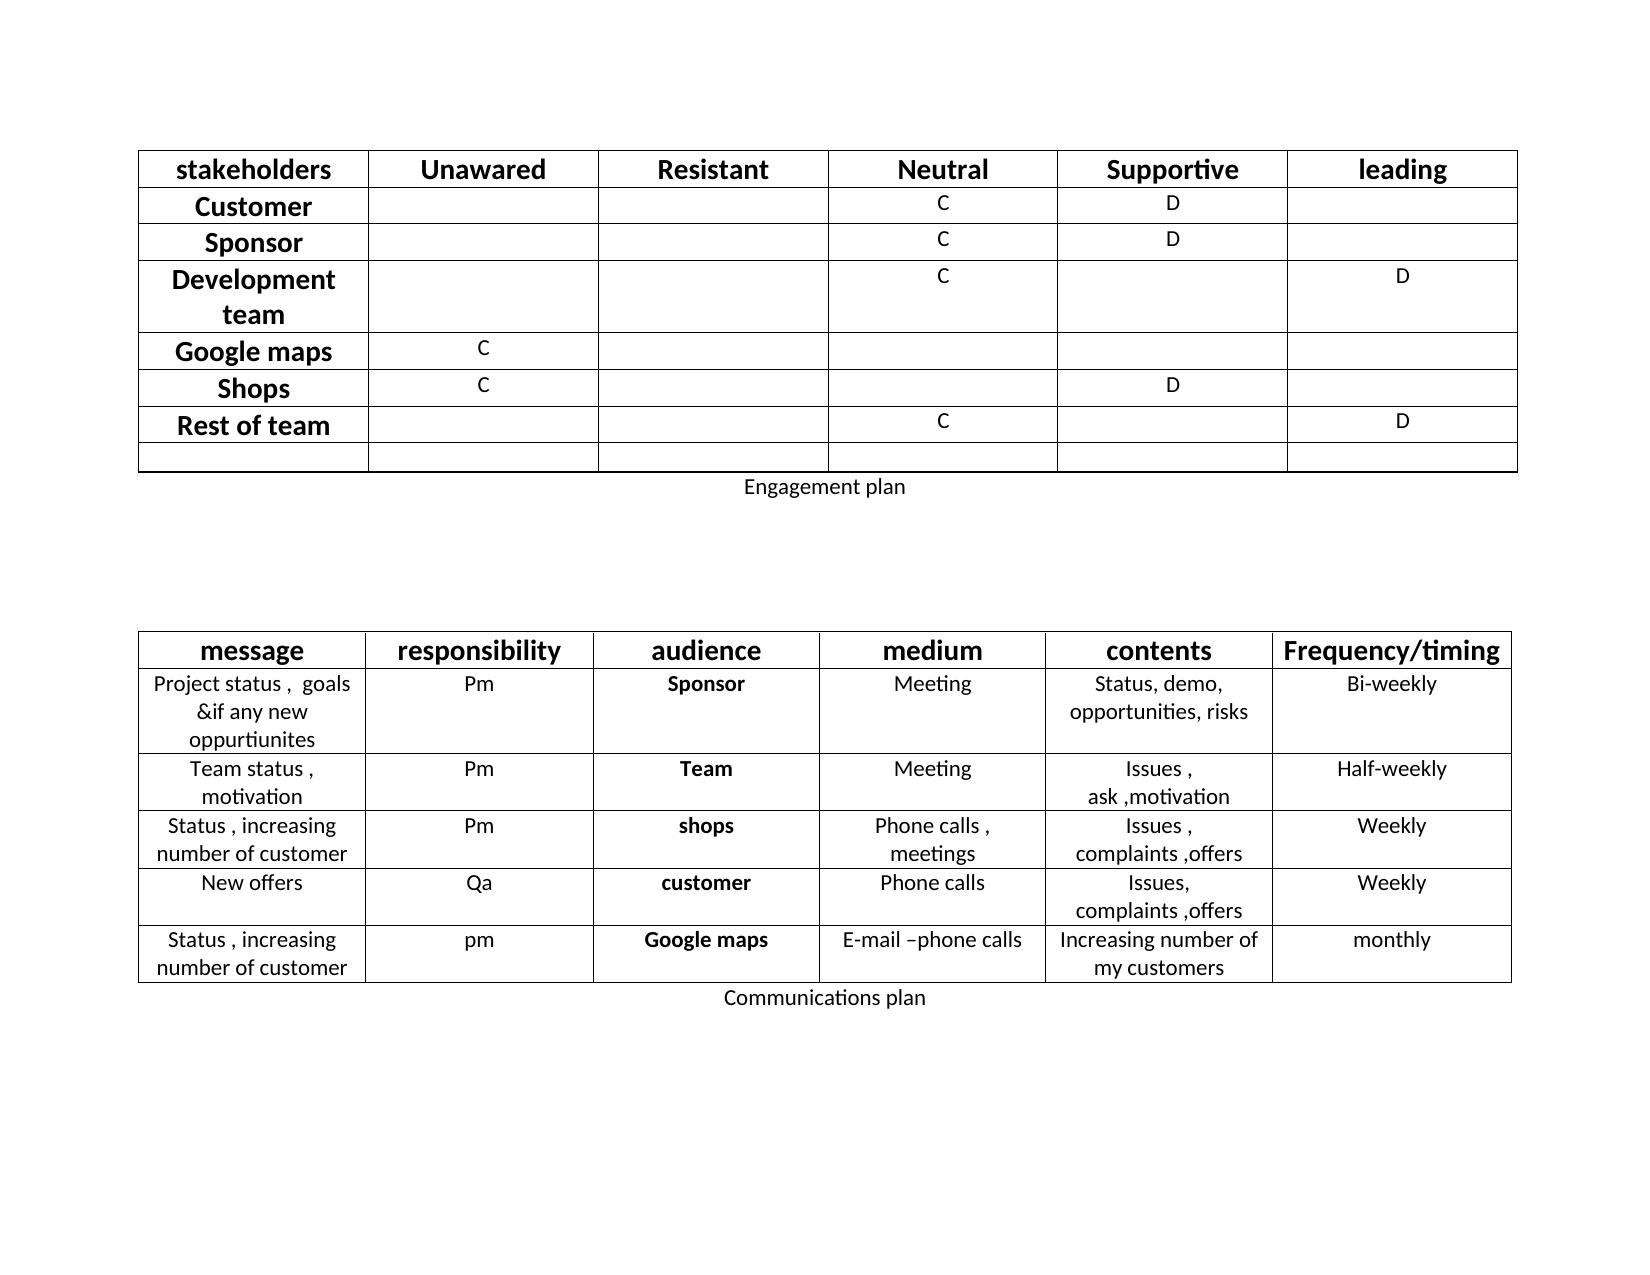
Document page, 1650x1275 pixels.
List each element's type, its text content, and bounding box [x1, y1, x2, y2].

table_cell Qa [366, 869, 593, 924]
table_cell Half-weekly [1273, 754, 1511, 810]
table_cell customer [594, 869, 819, 924]
table_cell Development team [139, 261, 368, 332]
table_cell [829, 333, 1057, 369]
table_cell Meeting [820, 754, 1045, 810]
table_header Resistant [599, 151, 828, 187]
table_cell D [1058, 224, 1287, 260]
table_cell [369, 224, 598, 260]
table_cell [829, 370, 1057, 406]
table_cell Pm [366, 669, 593, 753]
table_cell [1288, 370, 1517, 406]
table_cell C [829, 261, 1057, 332]
table_header Neutral [829, 151, 1057, 187]
table_cell Bi-weekly [1273, 669, 1511, 753]
table_cell Issues , complaints ,offers [1046, 811, 1272, 867]
text Engagement plan [150, 473, 1500, 500]
table_cell [369, 188, 598, 223]
table_cell pm [366, 926, 593, 982]
table_cell Team [594, 754, 819, 810]
table_header Unawared [369, 151, 598, 187]
table_cell Team status , motivation [139, 754, 365, 810]
table_cell Sponsor [594, 669, 819, 753]
table_cell Status, demo, opportunities, risks [1046, 669, 1272, 753]
table_cell Customer [139, 188, 368, 223]
table_cell New offers [139, 869, 365, 924]
table_header Frequency/timing [1273, 632, 1511, 668]
table_cell [599, 261, 828, 332]
table_cell [599, 370, 828, 406]
table_cell Weekly [1273, 869, 1511, 924]
table_header stakeholders [139, 151, 368, 187]
table_cell [1288, 443, 1517, 471]
table_cell E-mail –phone calls [820, 926, 1045, 982]
table_cell Phone calls , meetings [820, 811, 1045, 867]
text Communications plan [150, 983, 1500, 1011]
table_cell Shops [139, 370, 368, 406]
table_cell [1058, 261, 1287, 332]
table_cell C [369, 333, 598, 369]
table_cell Pm [366, 811, 593, 867]
table_cell D [1058, 370, 1287, 406]
table_cell C [829, 224, 1057, 260]
table_cell Status , increasing number of customer [139, 811, 365, 867]
table_cell [1288, 188, 1517, 223]
table_cell [139, 443, 368, 471]
table_cell Issues, complaints ,offers [1046, 869, 1272, 924]
table_cell [1058, 407, 1287, 442]
table_cell Pm [366, 754, 593, 810]
table_cell Phone calls [820, 869, 1045, 924]
table_cell [1058, 443, 1287, 471]
table_cell [829, 443, 1057, 471]
table_header Supportive [1058, 151, 1287, 187]
table_cell C [829, 407, 1057, 442]
table_cell [599, 224, 828, 260]
table_cell [599, 188, 828, 223]
table_cell D [1288, 261, 1517, 332]
table_cell Rest of team [139, 407, 368, 442]
table_cell [599, 333, 828, 369]
table_cell Project status , goals &if any new oppurtiunites [139, 669, 365, 753]
table_cell [369, 443, 598, 471]
table_cell Google maps [594, 926, 819, 982]
table_cell D [1058, 188, 1287, 223]
table_cell [599, 443, 828, 471]
table_cell Issues , ask ,motivation [1046, 754, 1272, 810]
table_cell C [829, 188, 1057, 223]
table_cell Status , increasing number of customer [139, 926, 365, 982]
table_cell [1288, 333, 1517, 369]
table_header message [139, 632, 365, 668]
table_cell shops [594, 811, 819, 867]
table_cell C [369, 370, 598, 406]
table_header responsibility [366, 632, 593, 668]
table_cell D [1288, 407, 1517, 442]
table_cell monthly [1273, 926, 1511, 982]
table_header medium [820, 632, 1045, 668]
table_cell Increasing number of my customers [1046, 926, 1272, 982]
table_cell [1058, 333, 1287, 369]
table_header audience [594, 632, 819, 668]
table_cell Weekly [1273, 811, 1511, 867]
table_cell [1288, 224, 1517, 260]
table_cell [369, 407, 598, 442]
table_cell Sponsor [139, 224, 368, 260]
table_header leading [1288, 151, 1517, 187]
table_cell Google maps [139, 333, 368, 369]
table_cell Meeting [820, 669, 1045, 753]
table_cell [369, 261, 598, 332]
table_header contents [1046, 632, 1272, 668]
table_cell [599, 407, 828, 442]
